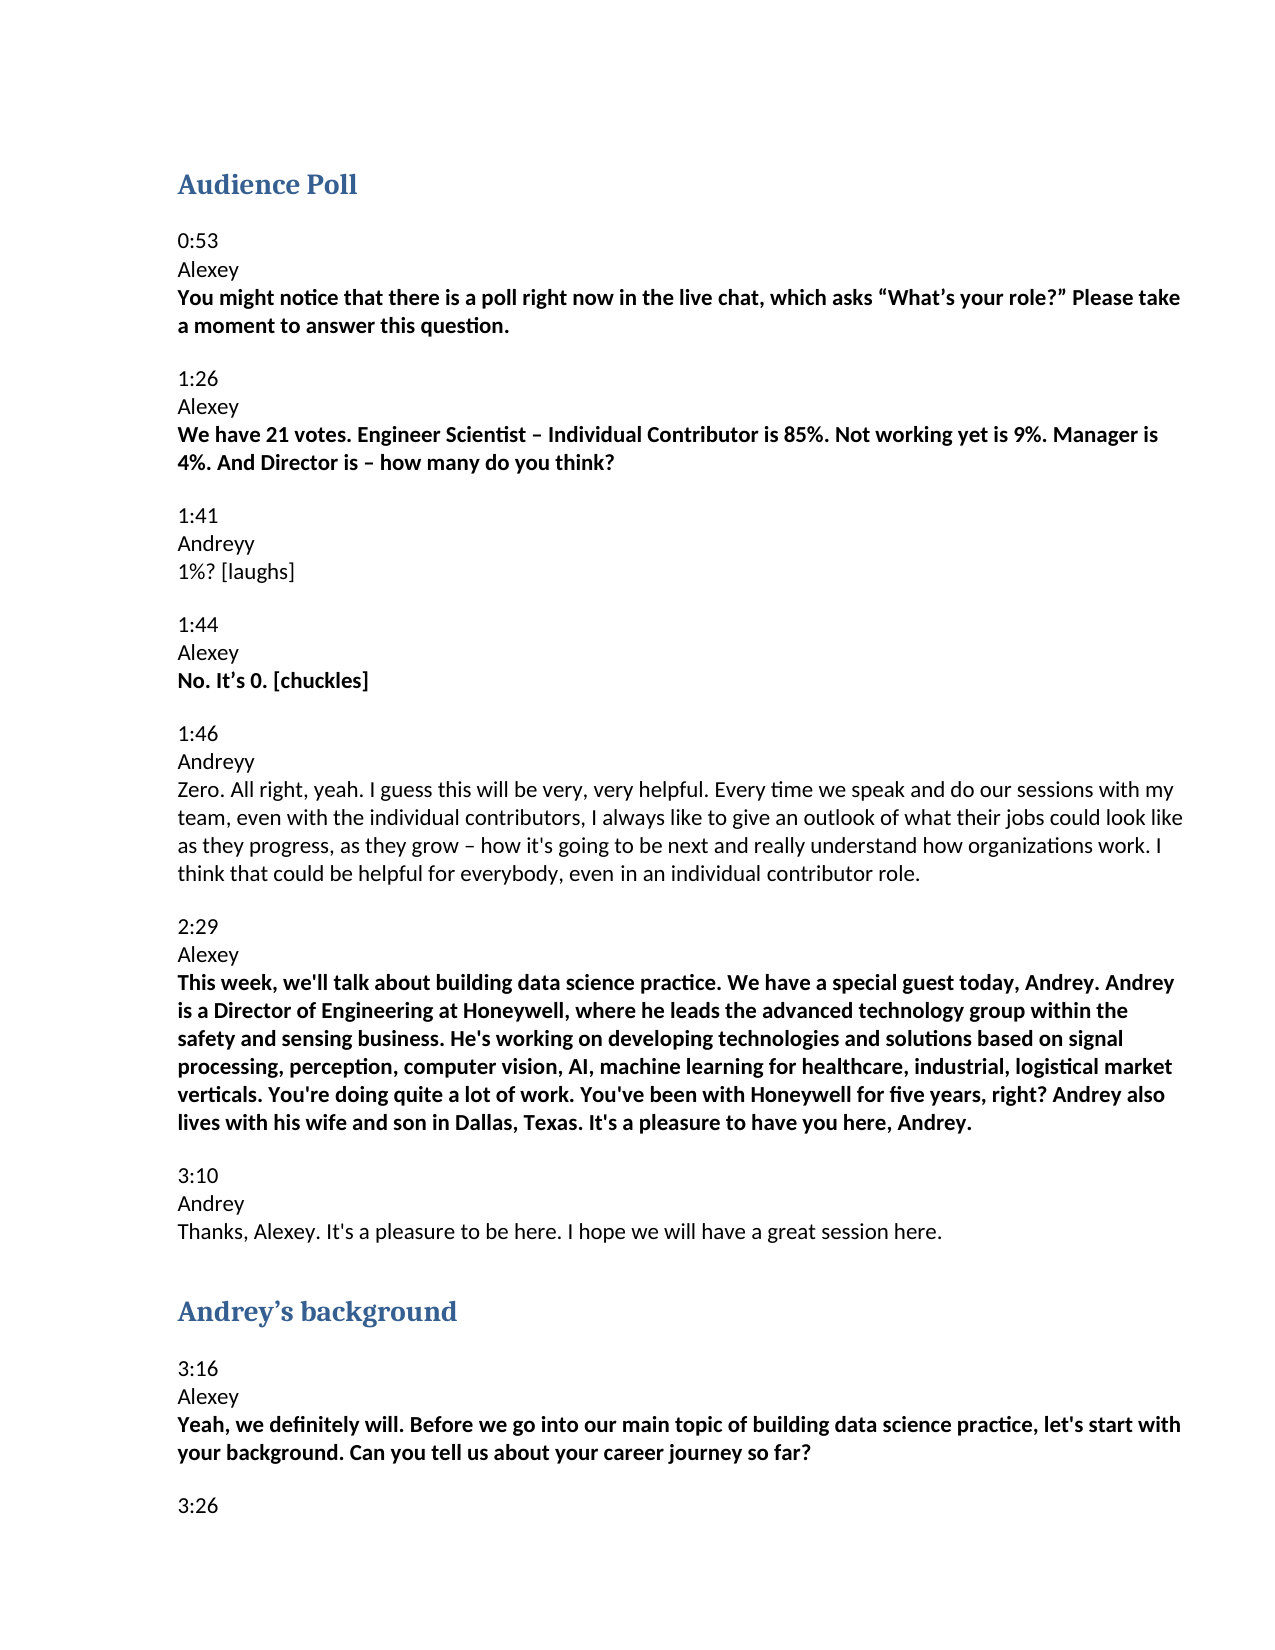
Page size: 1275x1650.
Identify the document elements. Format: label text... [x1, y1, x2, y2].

text 1:46 [177, 719, 1186, 747]
text 1:41 [177, 501, 1186, 529]
text We have 21 votes. Engineer Scientist – Individual Contributor is 85%. Not working yet is 9%. Manager is 4%. And Director is – how many do you think? [177, 420, 1186, 476]
subtitle Audience Poll [177, 168, 1186, 202]
text You might notice that there is a poll right now in the live chat, which asks “What’s your role?” Please take a moment to answer this question. [177, 283, 1186, 339]
text Alexey [177, 940, 1186, 968]
text Andrey [177, 1189, 1186, 1217]
text Andreyy [177, 747, 1186, 775]
text This week, we'll talk about building data science practice. We have a special guest today, Andrey. Andrey is a Director of Engineering at Honeywell, where he leads the advanced technology group within the safety and sensing business. He's working on developing technologies and solutions based on signal processing, perception, computer vision, AI, machine learning for healthcare, industrial, logistical market verticals. You're doing quite a lot of work. You've been with Honeywell for five years, right? Andrey also lives with his wife and son in Dallas, Texas. It's a pleasure to have you here, Andrey. [177, 968, 1186, 1136]
subtitle Andrey’s background [177, 1295, 1186, 1329]
text 1%? [laughs] [177, 557, 1186, 585]
text 3:16 [177, 1354, 1186, 1382]
text 2:29 [177, 912, 1186, 940]
text 1:26 [177, 364, 1186, 392]
text 3:26 [177, 1491, 1186, 1519]
text No. It’s 0. [chuckles] [177, 666, 1186, 694]
text 3:10 [177, 1161, 1186, 1189]
text Alexey [177, 1382, 1186, 1410]
text Yeah, we definitely will. Before we go into our main topic of building data science practice, let's start with your background. Can you tell us about your career journey so far? [177, 1410, 1186, 1466]
text Andreyy [177, 529, 1186, 557]
text Thanks, Alexey. It's a pleasure to be here. I hope we will have a great session here. [177, 1217, 1186, 1245]
text 1:44 [177, 610, 1186, 638]
text Alexey [177, 638, 1186, 666]
text Alexey [177, 255, 1186, 283]
text Alexey [177, 392, 1186, 420]
text 0:53 [177, 227, 1186, 255]
text Zero. All right, yeah. I guess this will be very, very helpful. Every time we speak and do our sessions with my team, even with the individual contributors, I always like to give an outlook of what their jobs could look like as they progress, as they grow – how it's going to be next and really understand how organizations work. I think that could be helpful for everybody, even in an individual contributor role. [177, 775, 1186, 887]
